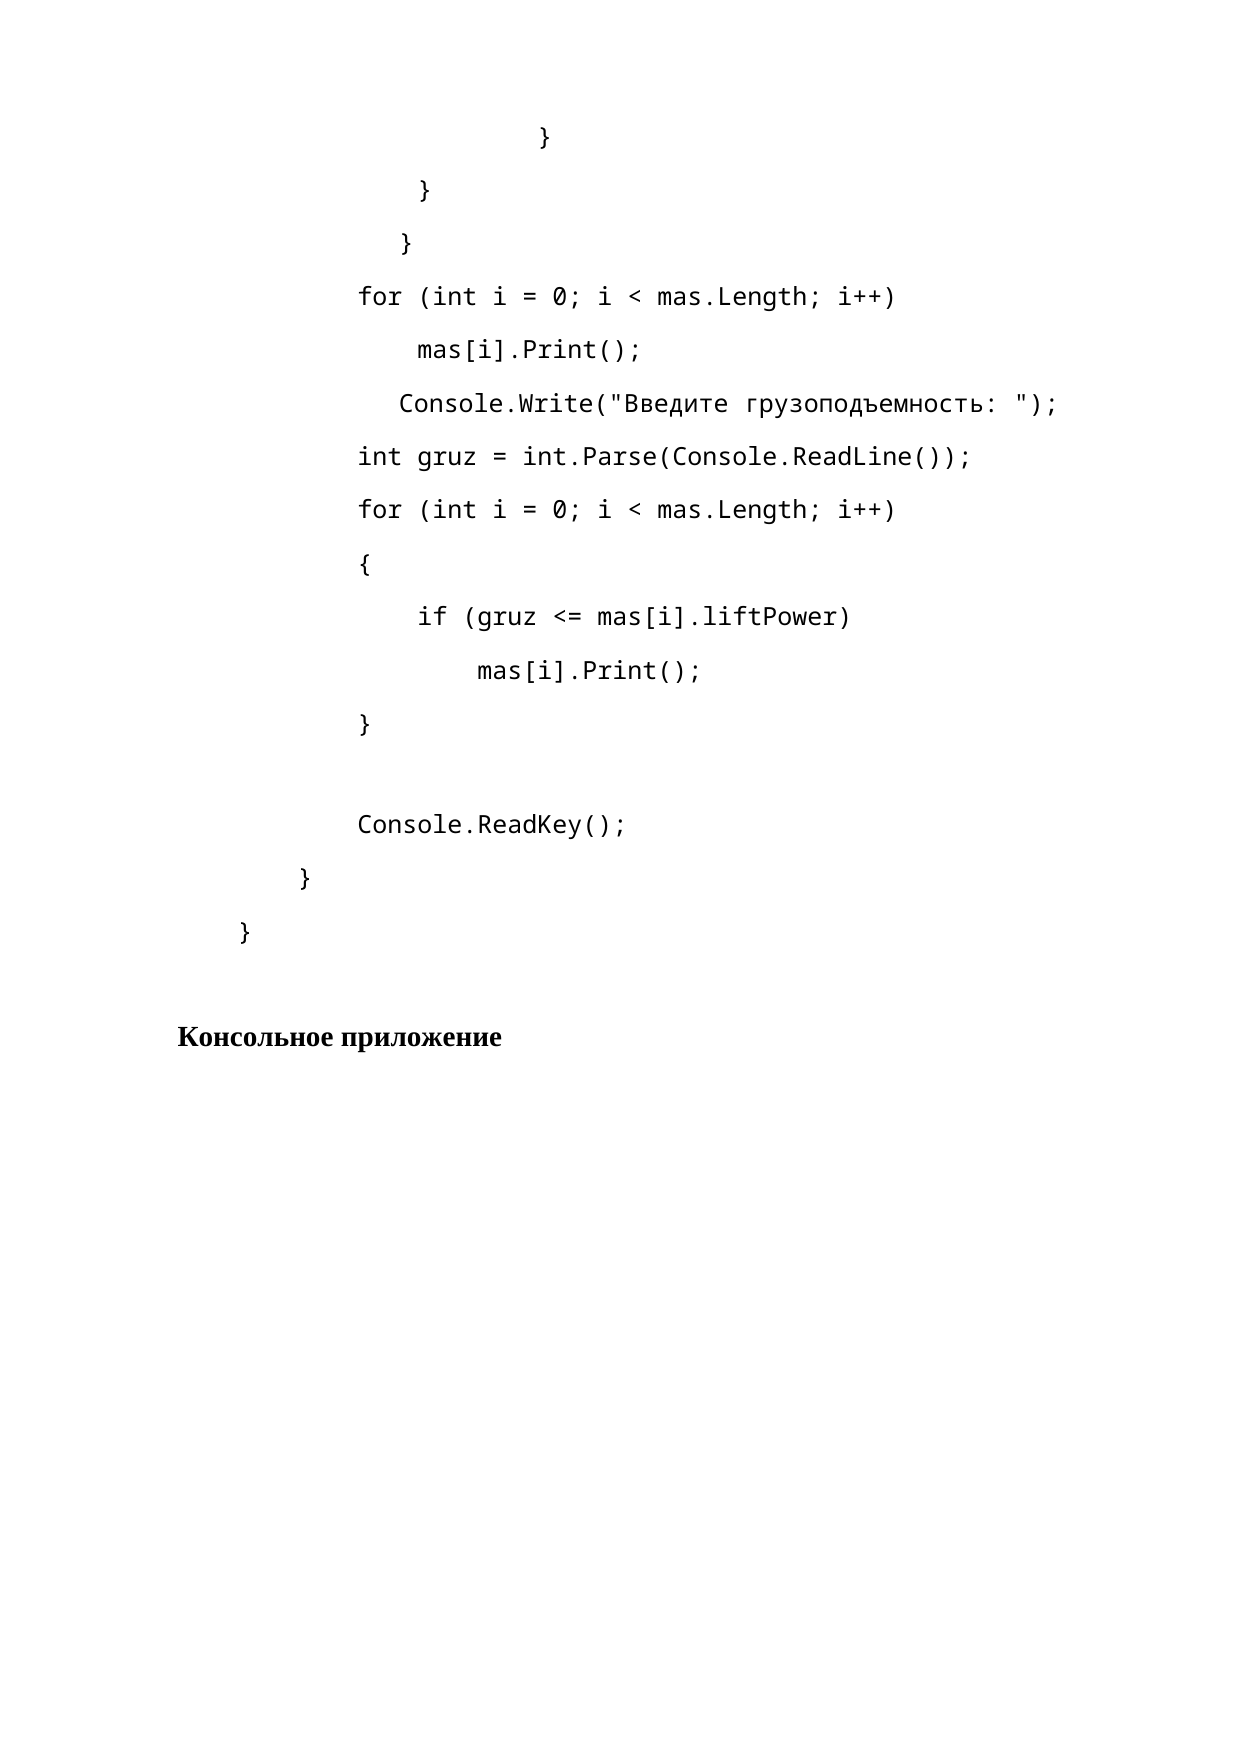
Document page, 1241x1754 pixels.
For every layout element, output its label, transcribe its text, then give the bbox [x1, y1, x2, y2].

text Console.ReadKey(); [177, 806, 1152, 840]
text for (int i = 0; i < mas.Length; i++) [177, 278, 1152, 312]
text int gruz = int.Parse(Console.ReadLine()); [177, 439, 1152, 473]
text } [177, 913, 1152, 947]
text } [177, 860, 1152, 894]
text } [177, 706, 1152, 740]
text } [177, 118, 1152, 152]
text { [177, 546, 1152, 580]
text Console.Write("Введите грузоподъемность: "); [177, 385, 1152, 419]
text } [177, 225, 1152, 259]
text Консольное приложение [177, 1019, 1152, 1053]
text if (gruz <= mas[i].liftPower) [177, 599, 1152, 633]
text mas[i].Print(); [177, 652, 1152, 687]
text } [177, 172, 1152, 206]
text for (int i = 0; i < mas.Length; i++) [177, 492, 1152, 526]
text mas[i].Print(); [177, 332, 1152, 366]
